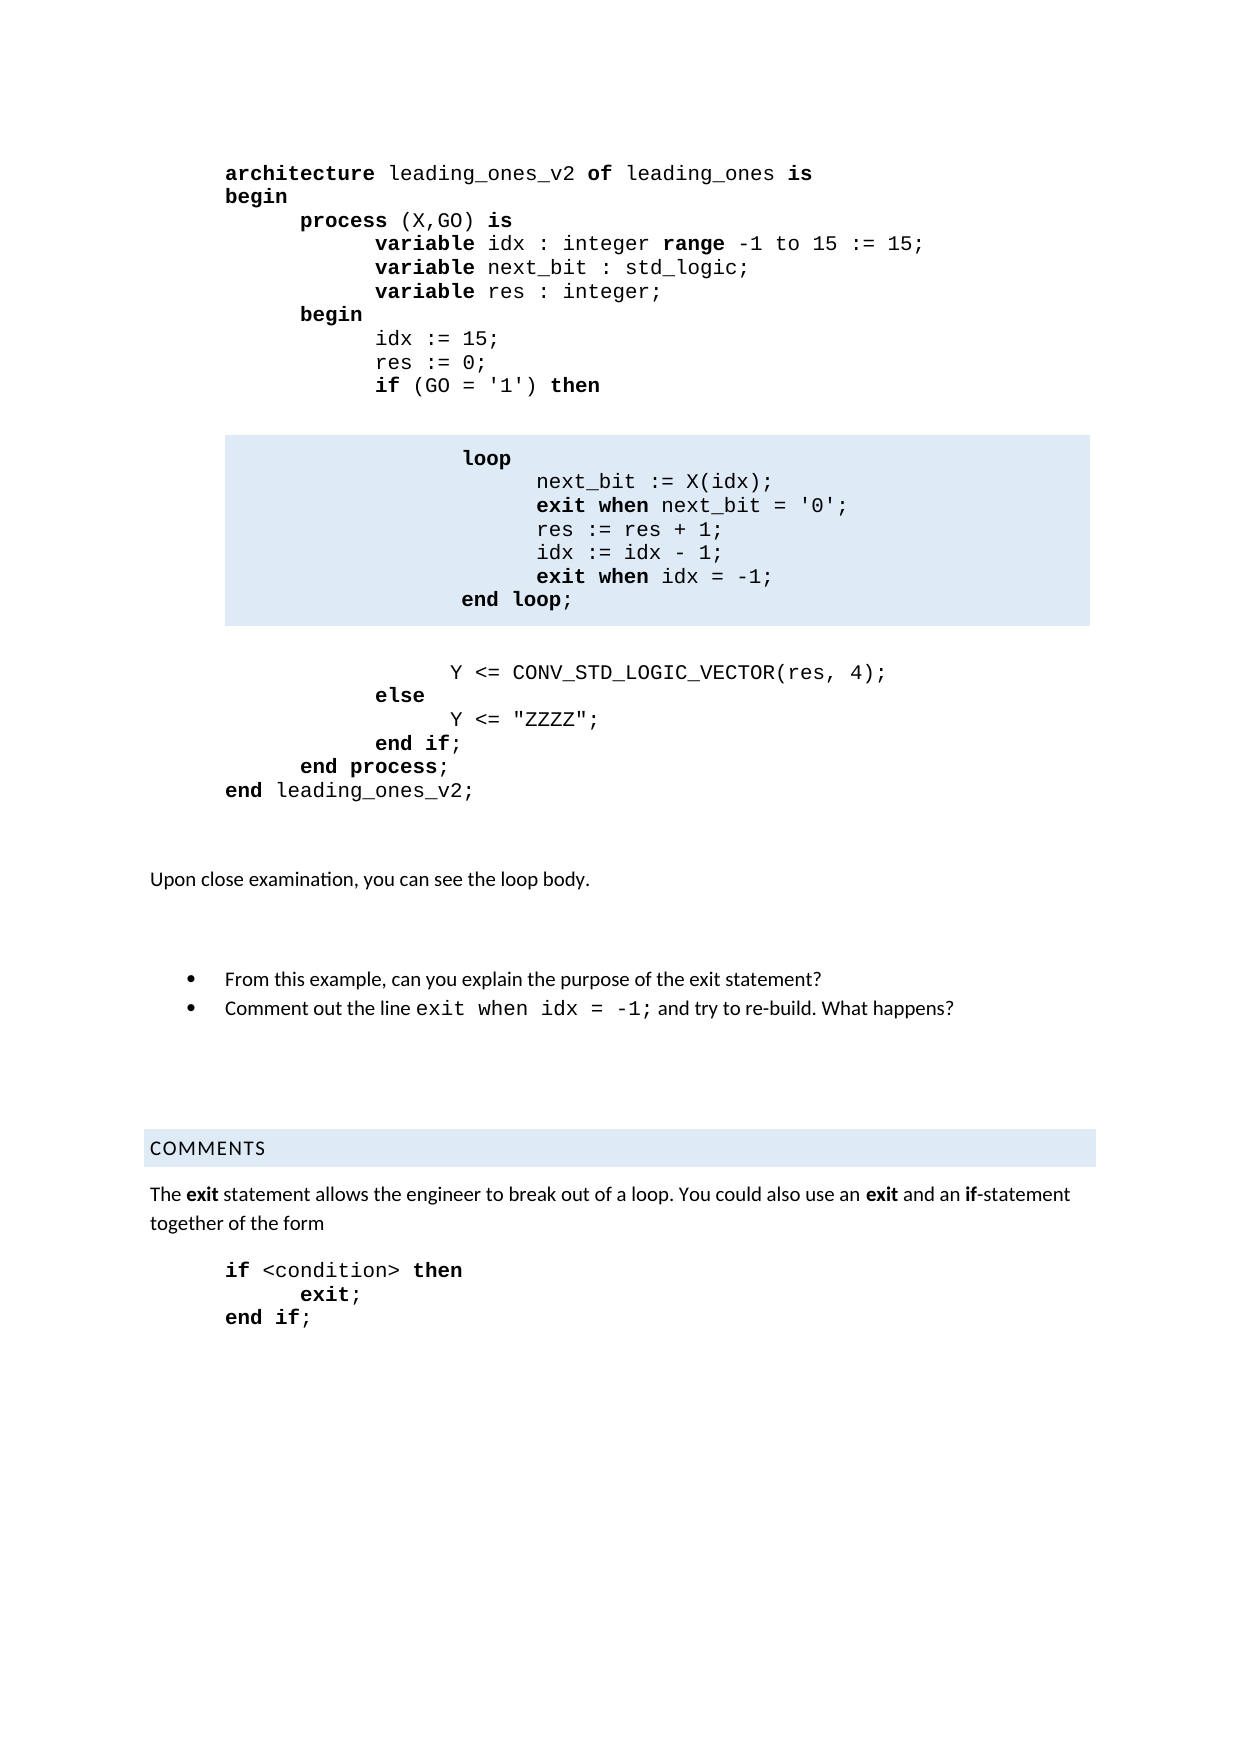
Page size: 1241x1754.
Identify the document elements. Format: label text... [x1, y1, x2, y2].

list Comment out the line exit when idx = -1; and try to re-build. What happens? [187, 995, 1090, 1022]
text Y <= CONV_STD_LOGIC_VECTOR(res, 4); else [225, 662, 1090, 709]
text idx := 15; [225, 328, 1090, 352]
subtitle Comments [150, 1135, 1090, 1160]
text variable next_bit : std_logic; [225, 257, 1090, 281]
text if (GO = '1') then [225, 375, 1090, 399]
text variable idx : integer range -1 to 15 := 15; [225, 233, 1090, 257]
text begin [225, 186, 1090, 210]
text The exit statement allows the engineer to break out of a loop. You could also use an exit and an if-statement together of the form [150, 1181, 1090, 1235]
text end if; [225, 1307, 1090, 1331]
text exit; [225, 1284, 1090, 1307]
text variable res : integer; [225, 281, 1090, 304]
text begin [225, 304, 1090, 328]
text end if; [225, 733, 1090, 756]
text Upon close examination, you can see the loop body. [150, 866, 1090, 892]
table_header loop next_bit := X(idx); exit when next_bit = '0'; res := res + 1; idx := idx - 1; exit when idx = -1; end loop; [225, 435, 1090, 626]
text Y <= "ZZZZ"; [225, 709, 1090, 733]
text end process; [225, 756, 1090, 780]
text res := 0; [225, 352, 1090, 375]
text end leading_ones_v2; [225, 780, 1090, 804]
text process (X,GO) is [225, 210, 1090, 233]
text if <condition> then [225, 1260, 1090, 1284]
text architecture leading_ones_v2 of leading_ones is [225, 162, 1090, 186]
list From this example, can you explain the purpose of the exit statement? [187, 966, 1090, 992]
